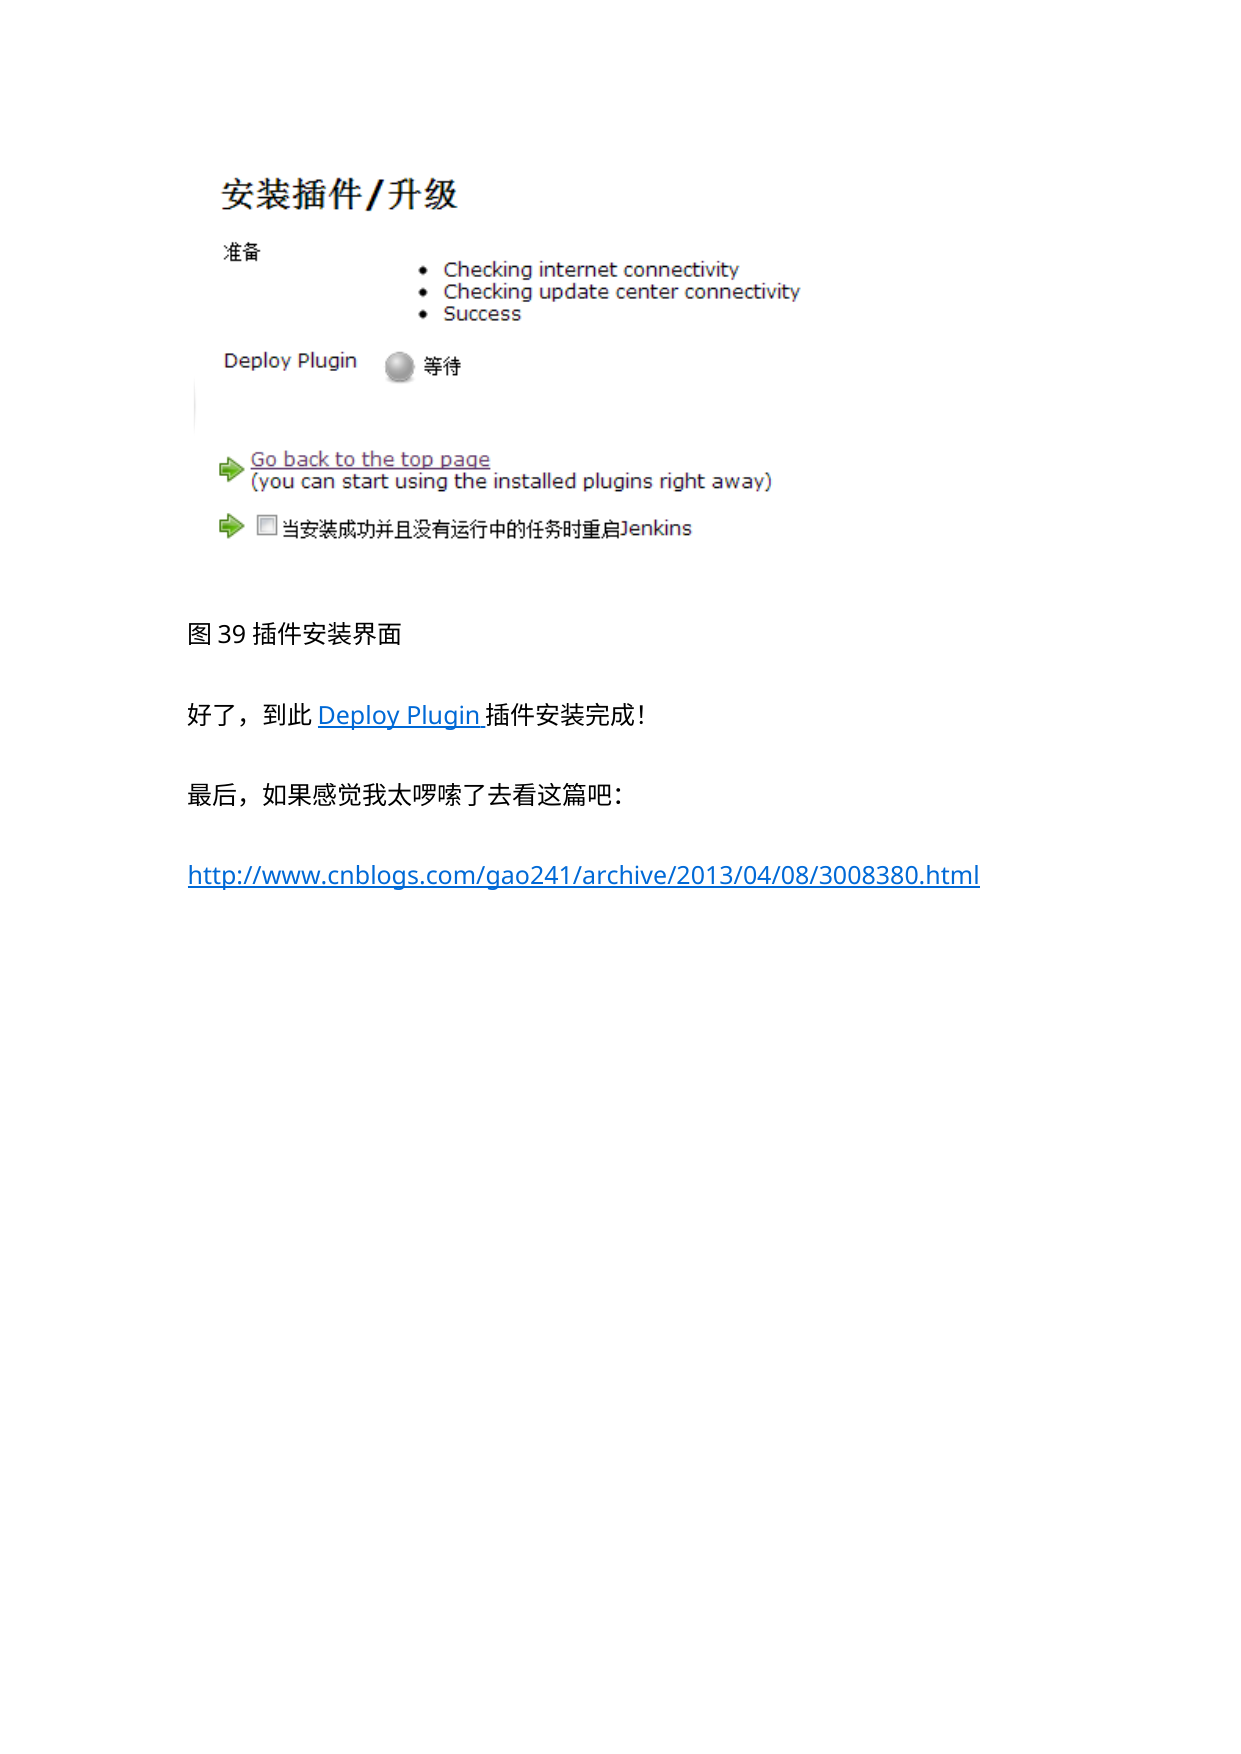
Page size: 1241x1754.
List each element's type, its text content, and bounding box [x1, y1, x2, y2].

text 最后，如果感觉我太啰嗦了去看这篇吧： [187, 761, 1053, 826]
text 图39 插件安装界面 [187, 600, 1053, 665]
picture [193, 162, 807, 559]
text http://www.cnblogs.com/gao241/archive/2013/04/08/3008380.html [187, 842, 1053, 907]
text 好了，到此Deploy Plugin插件安装完成！ [187, 681, 1053, 746]
